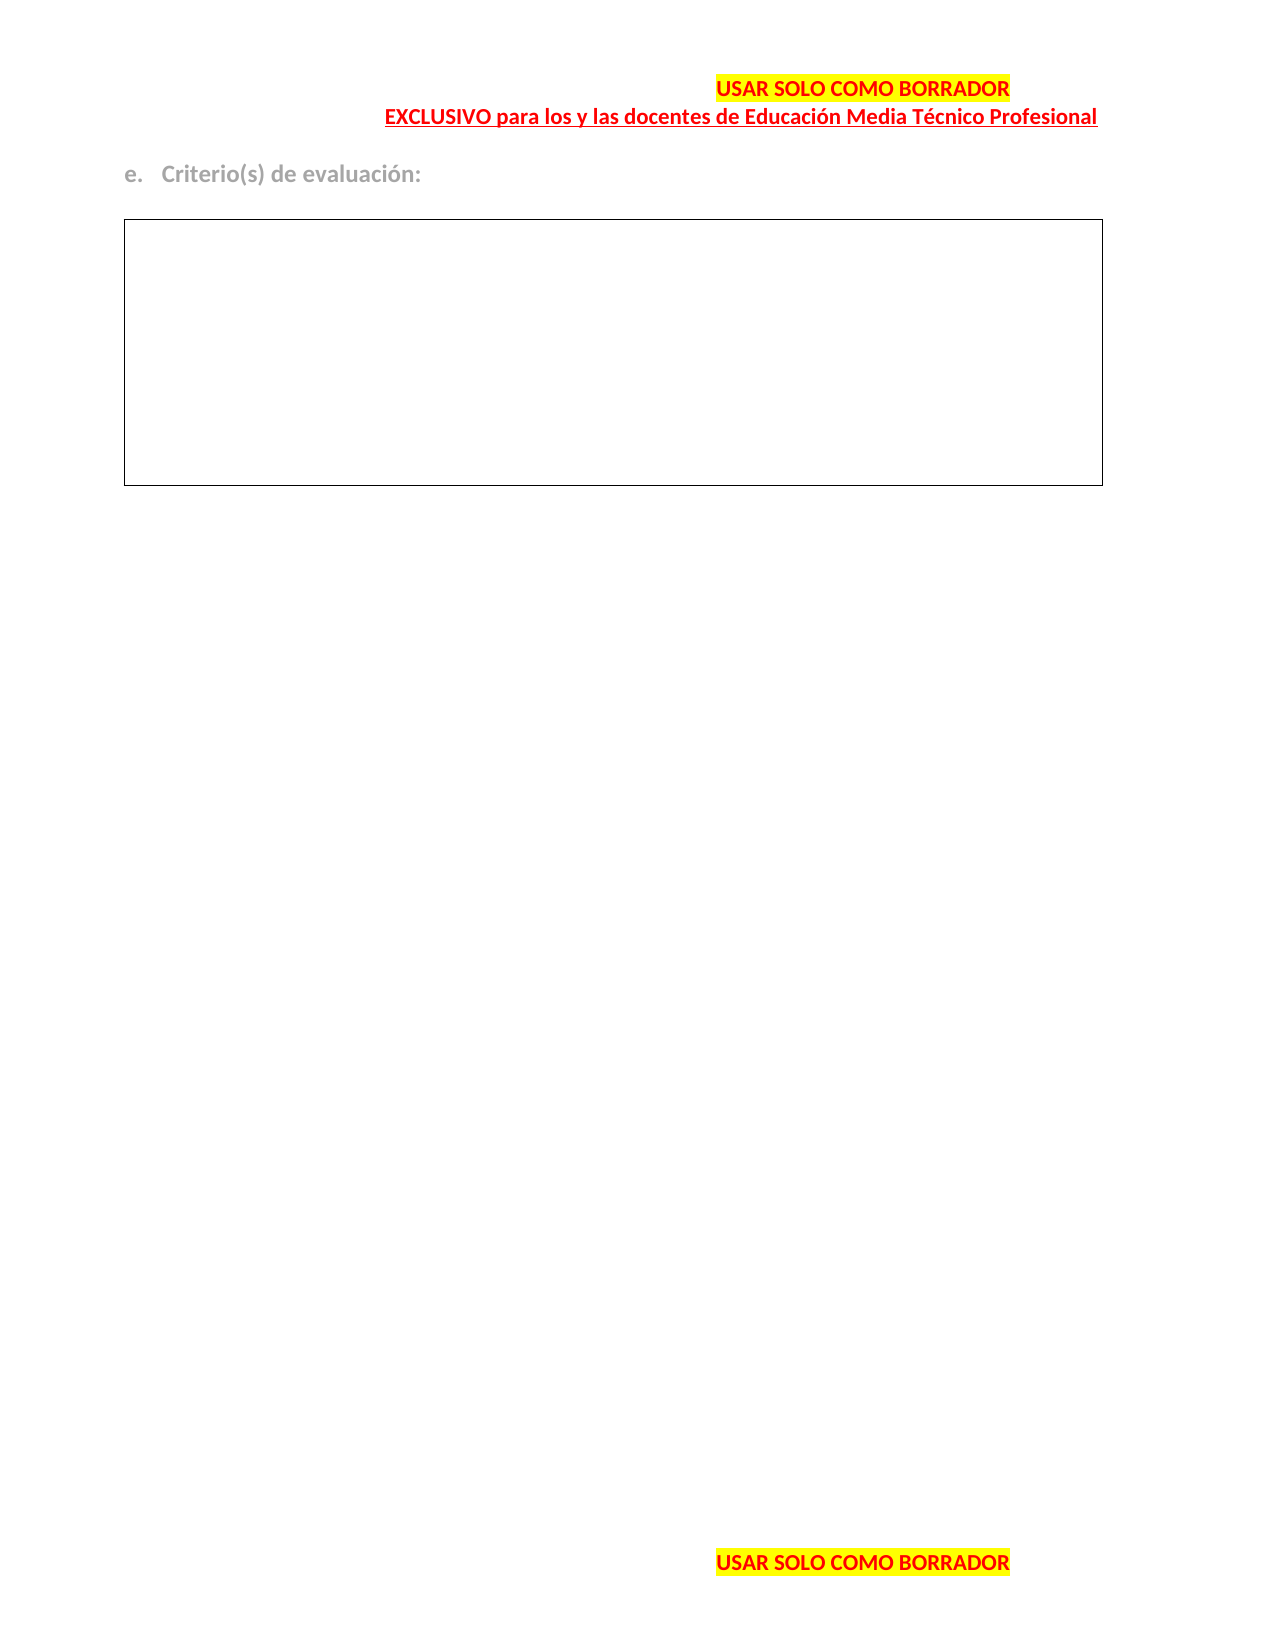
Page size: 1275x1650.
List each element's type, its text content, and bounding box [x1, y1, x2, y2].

table_header [125, 220, 1102, 485]
list Criterio(s) de evaluación: [124, 158, 1098, 188]
